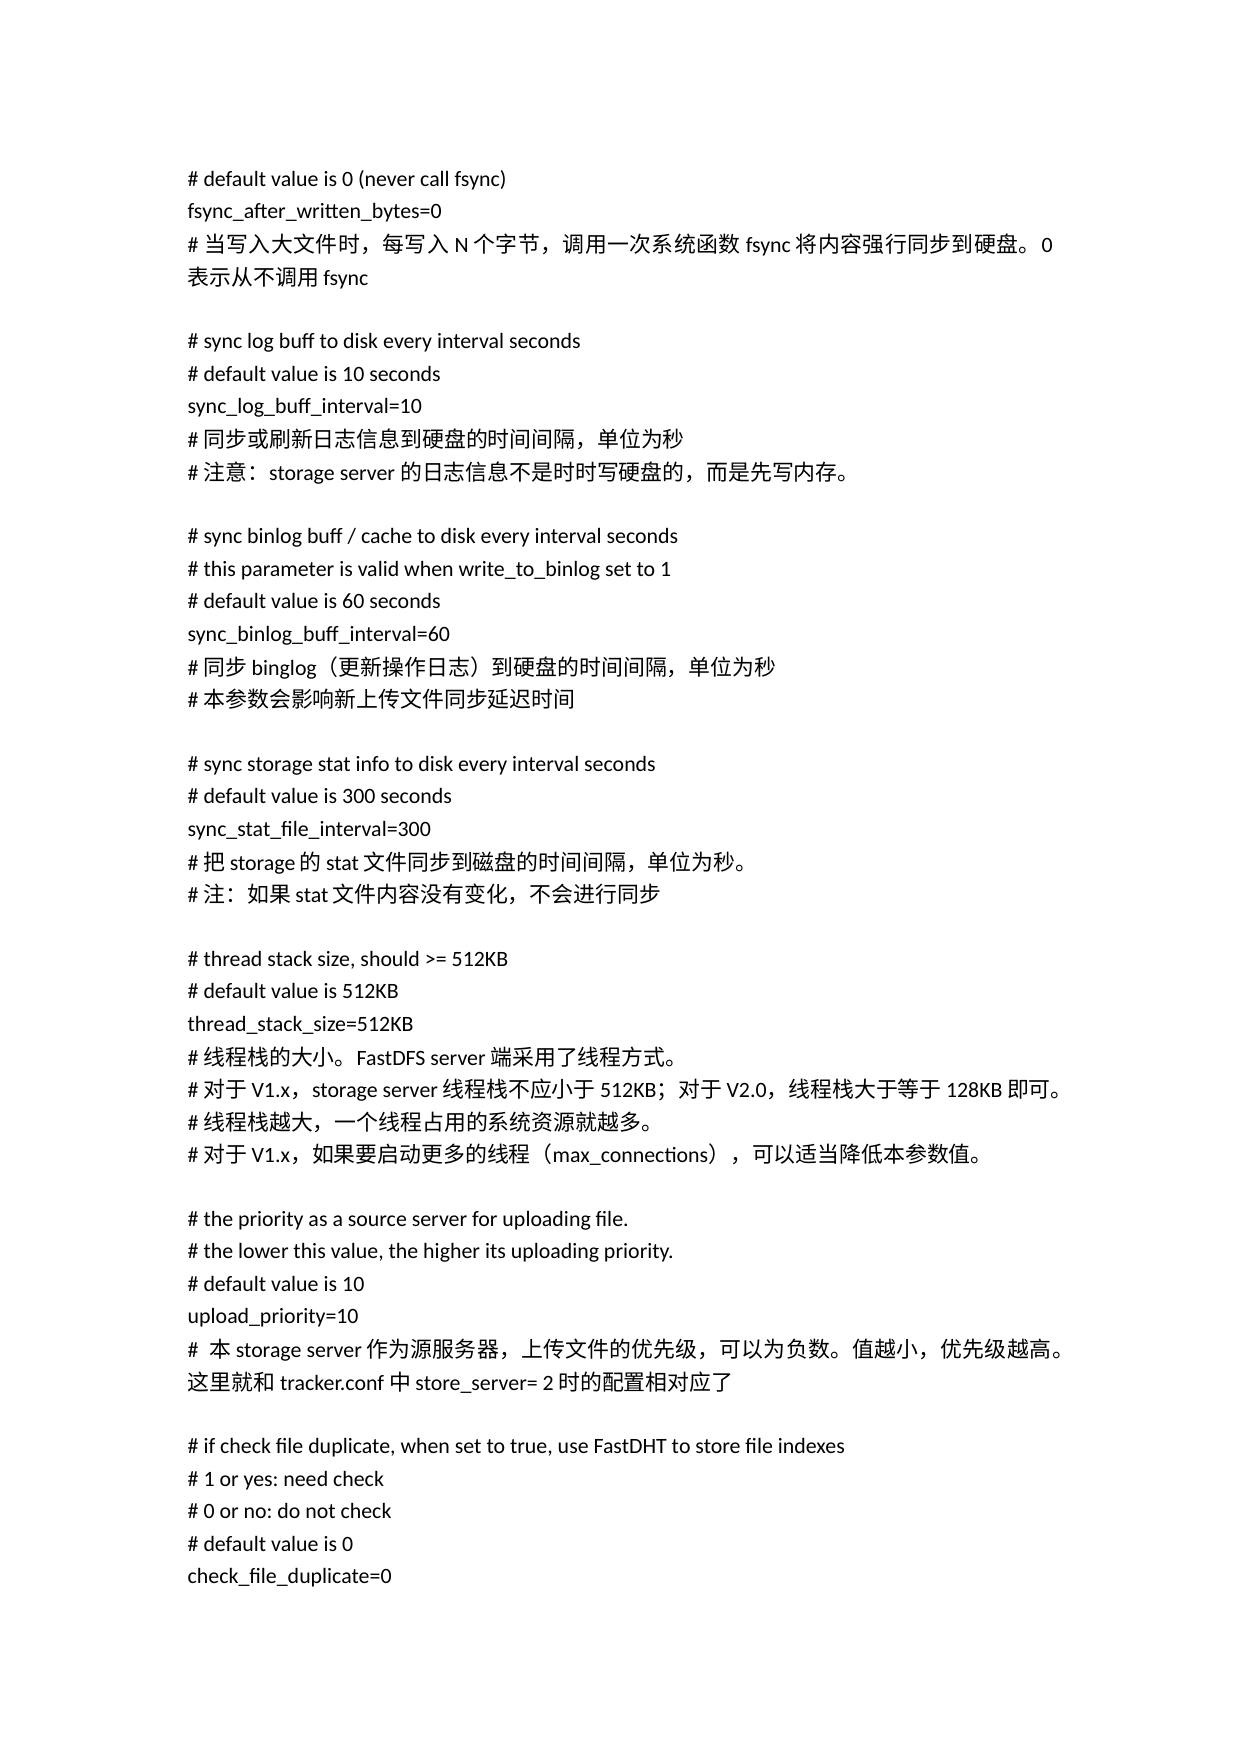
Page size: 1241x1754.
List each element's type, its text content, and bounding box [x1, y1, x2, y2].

text # 1 or yes: need check [187, 1462, 1053, 1494]
text # default value is 60 seconds [187, 584, 1053, 617]
text sync_binlog_buff_interval=60 [187, 617, 1053, 649]
text # 同步binglog（更新操作日志）到硬盘的时间间隔，单位为秒 [187, 649, 1053, 682]
text # 当写入大文件时，每写入N个字节，调用一次系统函数fsync将内容强行同步到硬盘。0表示从不调用fsync [187, 227, 1053, 292]
text # sync storage stat info to disk every interval seconds [187, 747, 1053, 779]
text # default value is 10 [187, 1267, 1053, 1299]
text fsync_after_written_bytes=0 [187, 194, 1053, 227]
text # the priority as a source server for uploading file. [187, 1202, 1053, 1234]
text # 注意：storage server 的日志信息不是时时写硬盘的，而是先写内存。 [187, 454, 1053, 487]
text # 注：如果stat文件内容没有变化，不会进行同步 [187, 877, 1053, 909]
text # 本storage server作为源服务器，上传文件的优先级，可以为负数。值越小，优先级越高。这里就和 tracker.conf 中store_server= 2时的配置相对应了 [187, 1332, 1053, 1397]
text # 对于V1.x，如果要启动更多的线程（max_connections），可以适当降低本参数值。 [187, 1137, 1053, 1169]
text # if check file duplicate, when set to true, use FastDHT to store file indexes [187, 1429, 1053, 1462]
text # 本参数会影响新上传文件同步延迟时间 [187, 682, 1053, 714]
text # 把storage的stat文件同步到磁盘的时间间隔，单位为秒。 [187, 844, 1053, 877]
text # 0 or no: do not check [187, 1494, 1053, 1527]
text # 对于V1.x，storage server线程栈不应小于512KB；对于V2.0，线程栈大于等于128KB即可。 [187, 1072, 1053, 1104]
text upload_priority=10 [187, 1299, 1053, 1332]
text sync_log_buff_interval=10 [187, 389, 1053, 422]
text thread_stack_size=512KB [187, 1007, 1053, 1039]
text # 线程栈越大，一个线程占用的系统资源就越多。 [187, 1104, 1053, 1137]
text sync_stat_file_interval=300 [187, 812, 1053, 844]
text # default value is 512KB [187, 974, 1053, 1007]
text # default value is 300 seconds [187, 779, 1053, 812]
text # thread stack size, should >= 512KB [187, 942, 1053, 974]
text # sync log buff to disk every interval seconds [187, 324, 1053, 357]
text # 同步或刷新日志信息到硬盘的时间间隔，单位为秒 [187, 422, 1053, 454]
text check_file_duplicate=0 [187, 1559, 1053, 1592]
text # default value is 0 (never call fsync) [187, 162, 1053, 194]
text # 线程栈的大小。FastDFS server端采用了线程方式。 [187, 1039, 1053, 1072]
text # default value is 0 [187, 1527, 1053, 1559]
text # sync binlog buff / cache to disk every interval seconds [187, 519, 1053, 552]
text # default value is 10 seconds [187, 357, 1053, 389]
text # the lower this value, the higher its uploading priority. [187, 1234, 1053, 1267]
text # this parameter is valid when write_to_binlog set to 1 [187, 552, 1053, 584]
